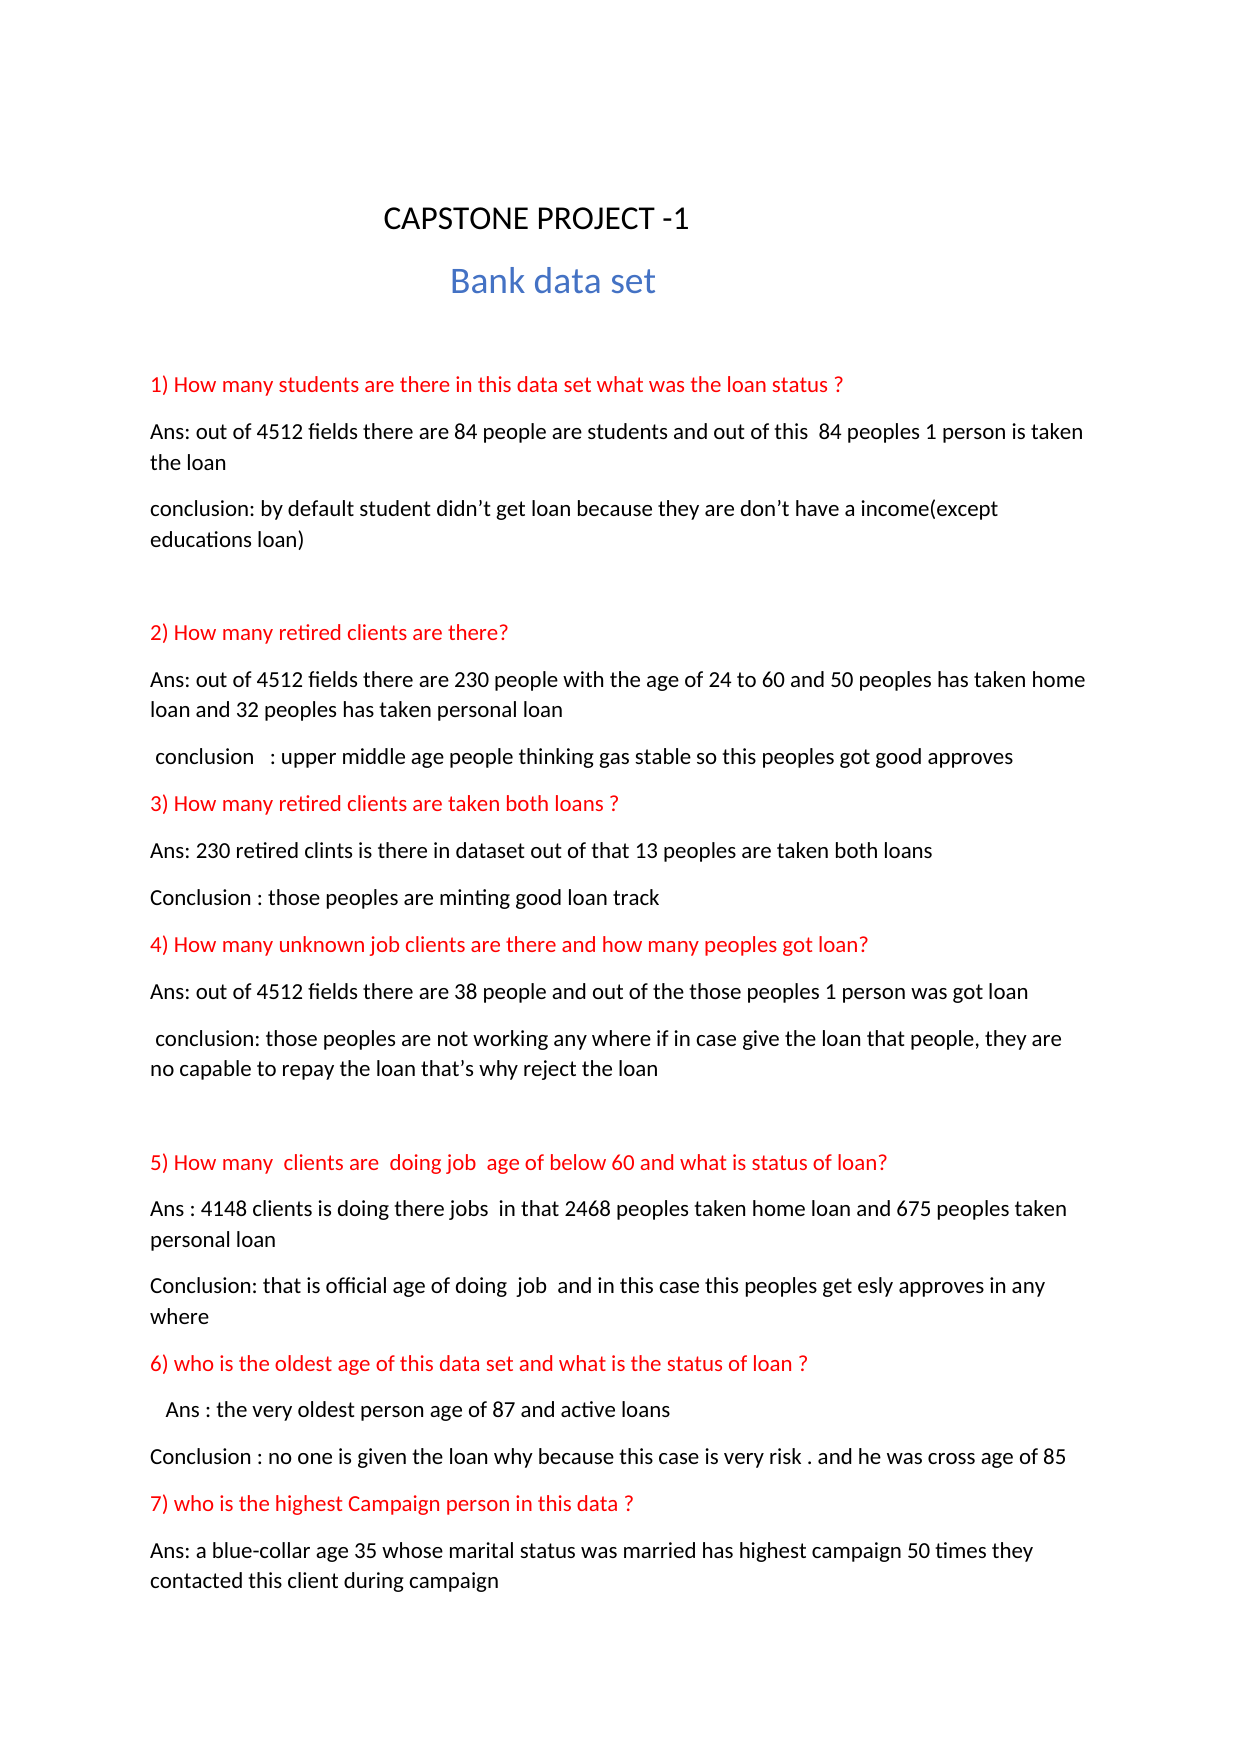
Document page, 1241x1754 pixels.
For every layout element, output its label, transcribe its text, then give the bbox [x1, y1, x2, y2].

text Conclusion : those peoples are minting good loan track [150, 883, 1090, 911]
text Ans: a blue-collar age 35 whose marital status was married has highest campaign 50 times they contacted this client during campaign [150, 1536, 1090, 1594]
text Ans : 4148 clients is doing there jobs in that 2468 peoples taken home loan and 675 peoples taken personal loan [150, 1194, 1090, 1253]
text CAPSTONE PROJECT -1 [150, 197, 1090, 238]
text Bank data set [150, 257, 1090, 303]
text conclusion: those peoples are not working any where if in case give the loan that people, they are no capable to repay the loan that’s why reject the loan [150, 1024, 1090, 1082]
text 5) How many clients are doing job age of below 60 and what is status of loan? [150, 1148, 1090, 1176]
text Ans: 230 retired clints is there in dataset out of that 13 peoples are taken both loans [150, 836, 1090, 864]
text conclusion: by default student didn’t get loan because they are don’t have a income(except educations loan) [150, 494, 1090, 553]
text Ans: out of 4512 fields there are 38 people and out of the those peoples 1 person was got loan [150, 977, 1090, 1005]
text 7) who is the highest Campaign person in this data ? [150, 1489, 1090, 1517]
text Ans : the very oldest person age of 87 and active loans [150, 1396, 1090, 1423]
text conclusion : upper middle age people thinking gas stable so this peoples got good approves [150, 742, 1090, 770]
text Ans: out of 4512 fields there are 84 people are students and out of this 84 peoples 1 person is taken the loan [150, 417, 1090, 476]
text Conclusion : no one is given the loan why because this case is very risk . and he was cross age of 85 [150, 1442, 1090, 1470]
text 4) How many unknown job clients are there and how many peoples got loan? [150, 930, 1090, 958]
text 1) How many students are there in this data set what was the loan status ? [150, 371, 1090, 398]
text 3) How many retired clients are taken both loans ? [150, 789, 1090, 817]
text 2) How many retired clients are there? [150, 618, 1090, 646]
text Ans: out of 4512 fields there are 230 people with the age of 24 to 60 and 50 peoples has taken home loan and 32 peoples has taken personal loan [150, 665, 1090, 723]
text 6) who is the oldest age of this data set and what is the status of loan ? [150, 1349, 1090, 1377]
text Conclusion: that is official age of doing job and in this case this peoples get esly approves in any where [150, 1272, 1090, 1330]
